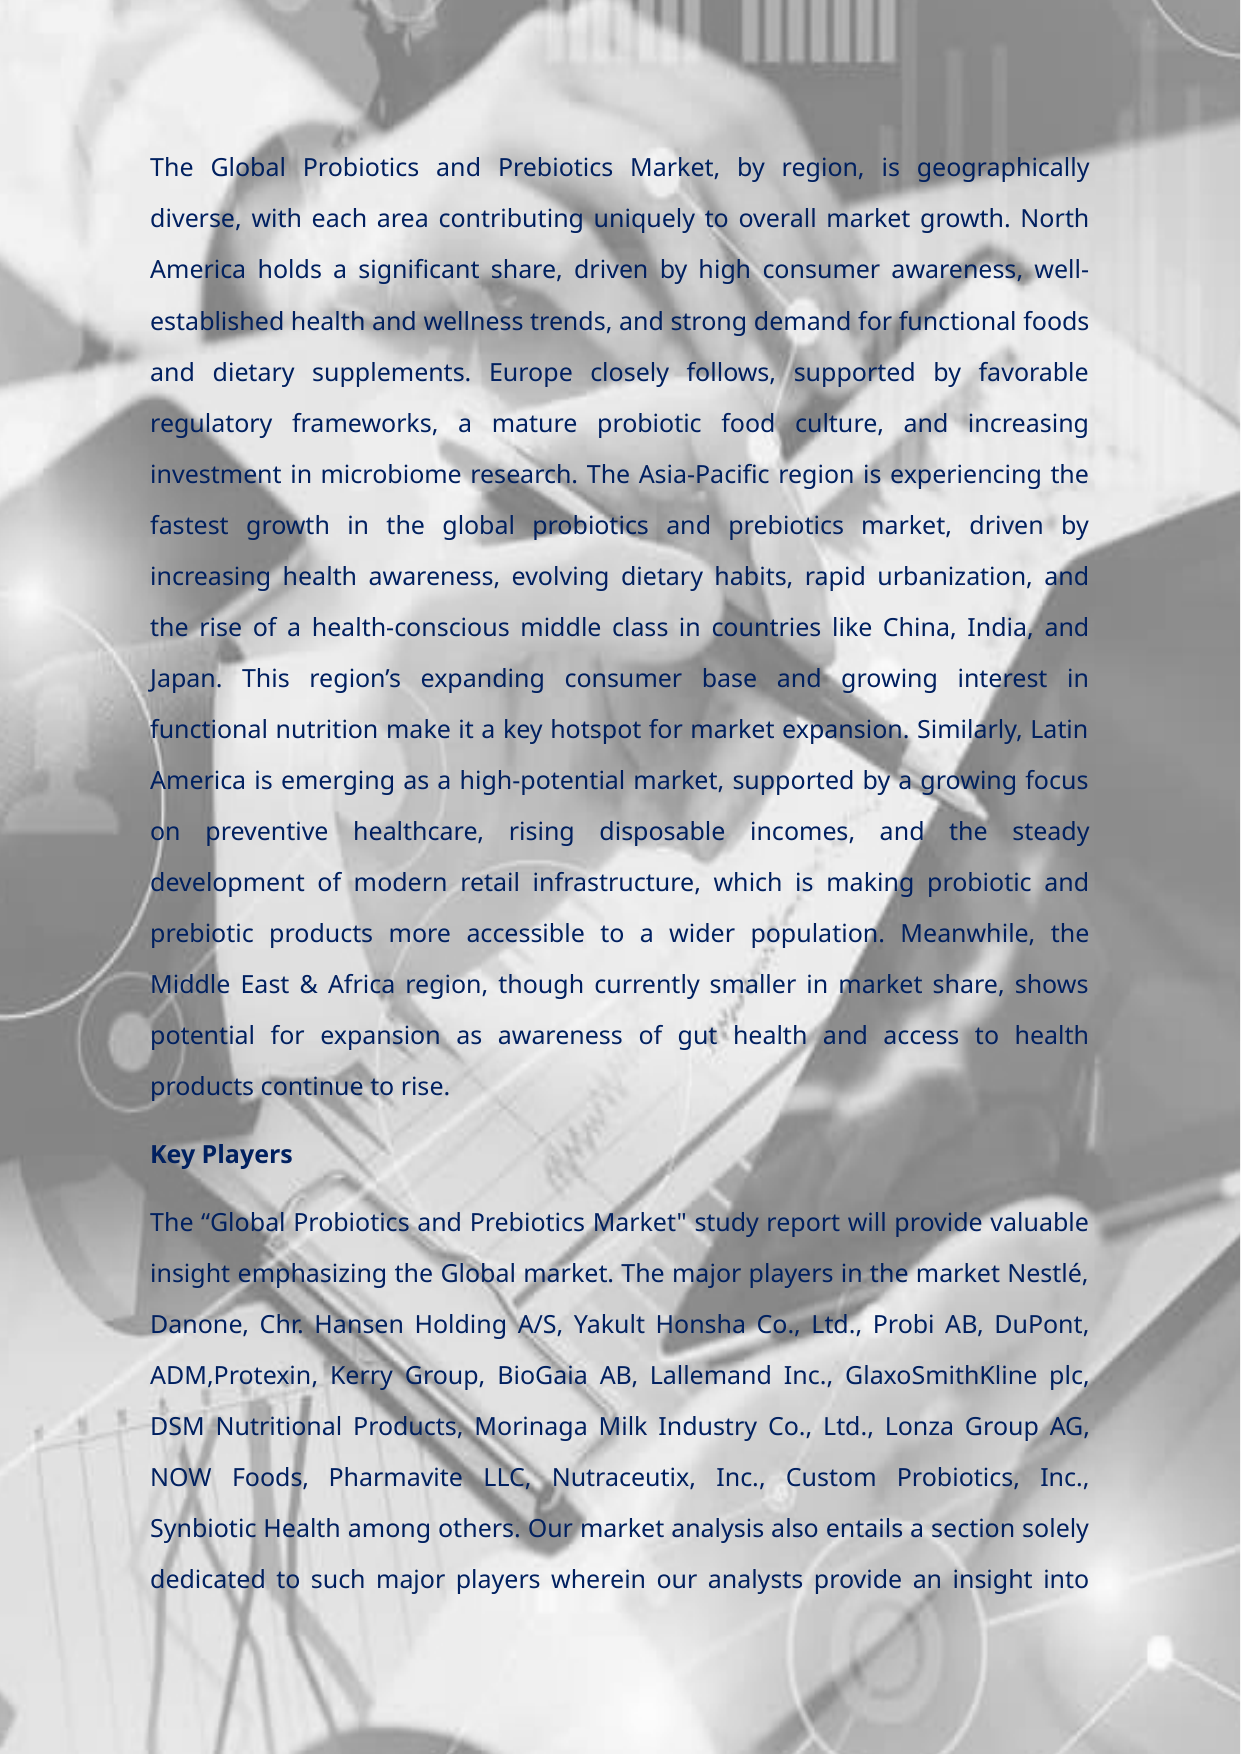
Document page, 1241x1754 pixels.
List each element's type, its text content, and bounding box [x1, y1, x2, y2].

text Key Players [150, 1136, 1090, 1171]
text The Global Probiotics and Prebiotics Market, by region, is geographically diverse, with each area contributing uniquely to overall market growth. North America holds a significant share, driven by high consumer awareness, well-established health and wellness trends, and strong demand for functional foods and dietary supplements. Europe closely follows, supported by favorable regulatory frameworks, a mature probiotic food culture, and increasing investment in microbiome research. The Asia-Pacific region is experiencing the fastest growth in the global probiotics and prebiotics market, driven by increasing health awareness, evolving dietary habits, rapid urbanization, and the rise of a health-conscious middle class in countries like China, India, and Japan. This region’s expanding consumer base and growing interest in functional nutrition make it a key hotspot for market expansion. Similarly, Latin America is emerging as a high-potential market, supported by a growing focus on preventive healthcare, rising disposable incomes, and the steady development of modern retail infrastructure, which is making probiotic and prebiotic products more accessible to a wider population. Meanwhile, the Middle East & Africa region, though currently smaller in market share, shows potential for expansion as awareness of gut health and access to health products continue to rise. [150, 150, 1090, 1103]
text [150, 1204, 1090, 1596]
